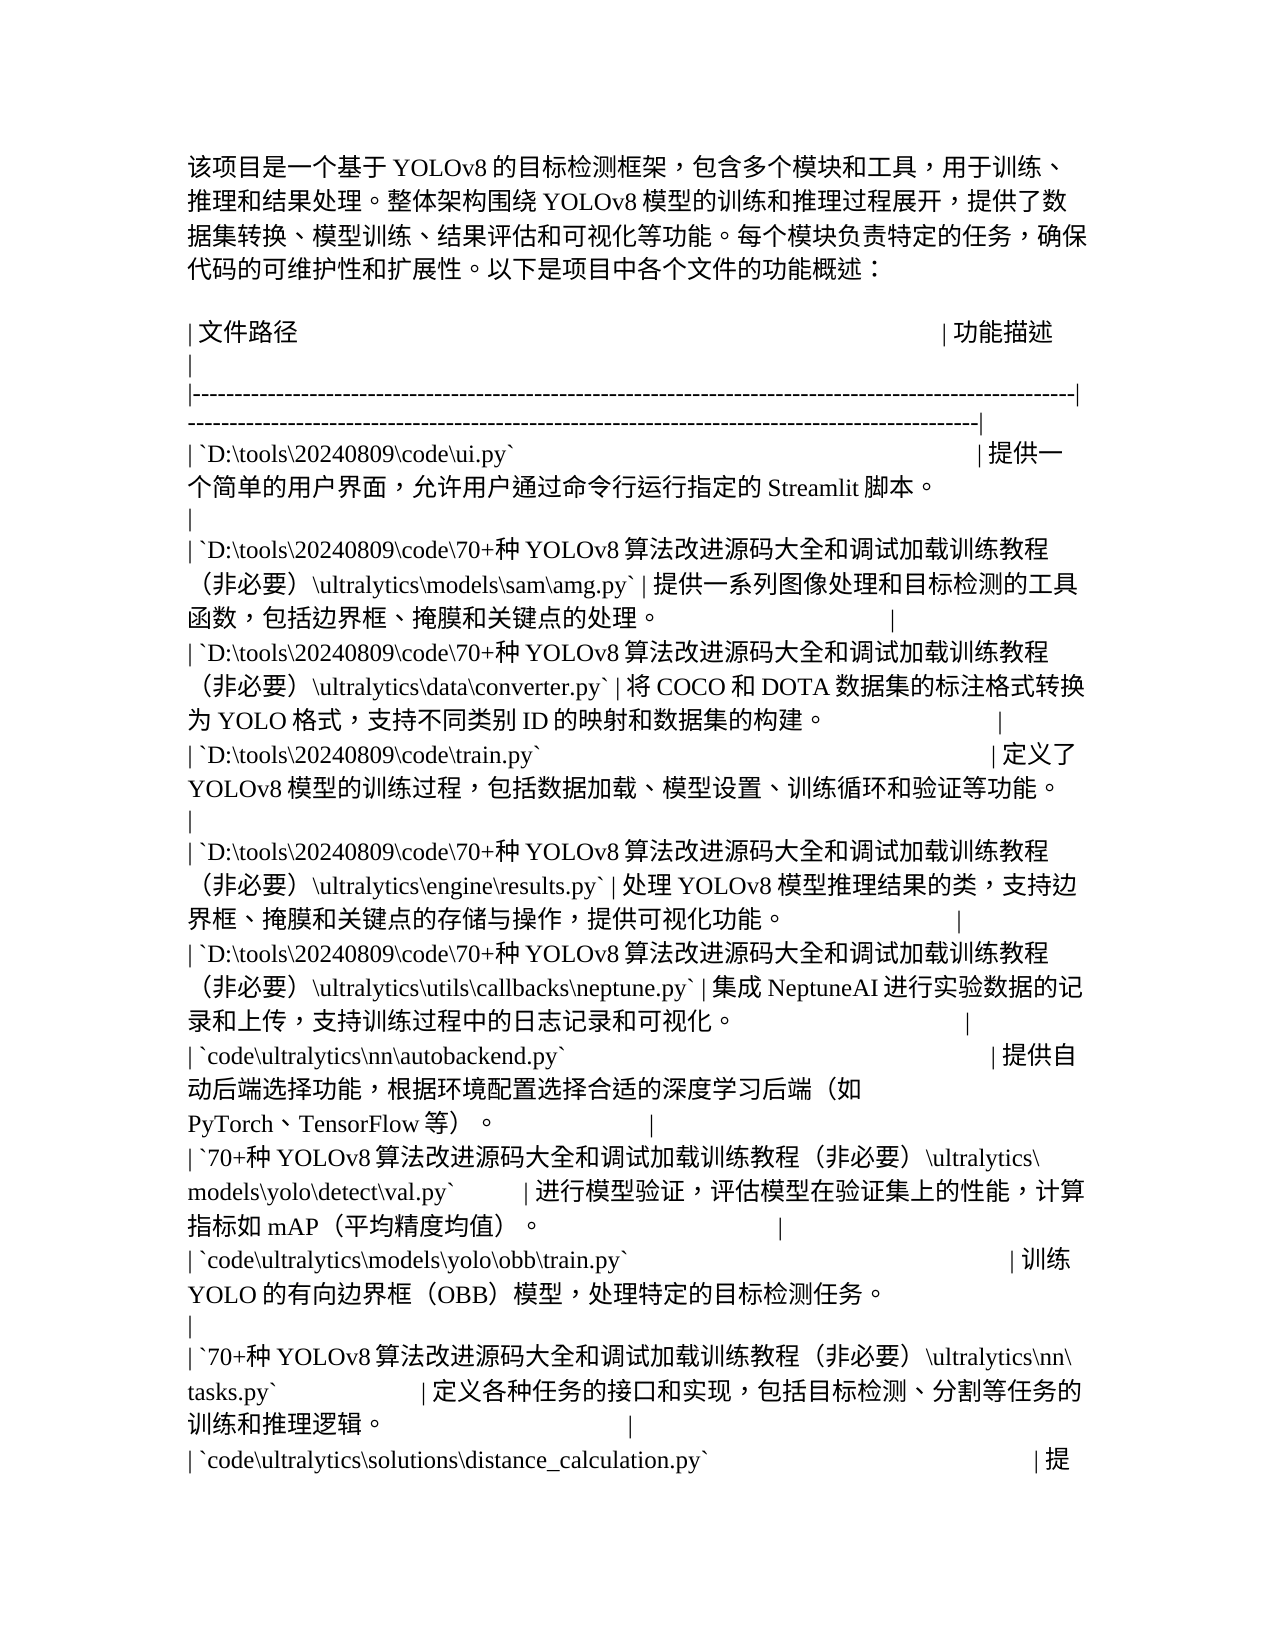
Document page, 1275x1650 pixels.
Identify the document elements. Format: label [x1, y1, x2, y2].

text [187, 150, 1087, 1475]
